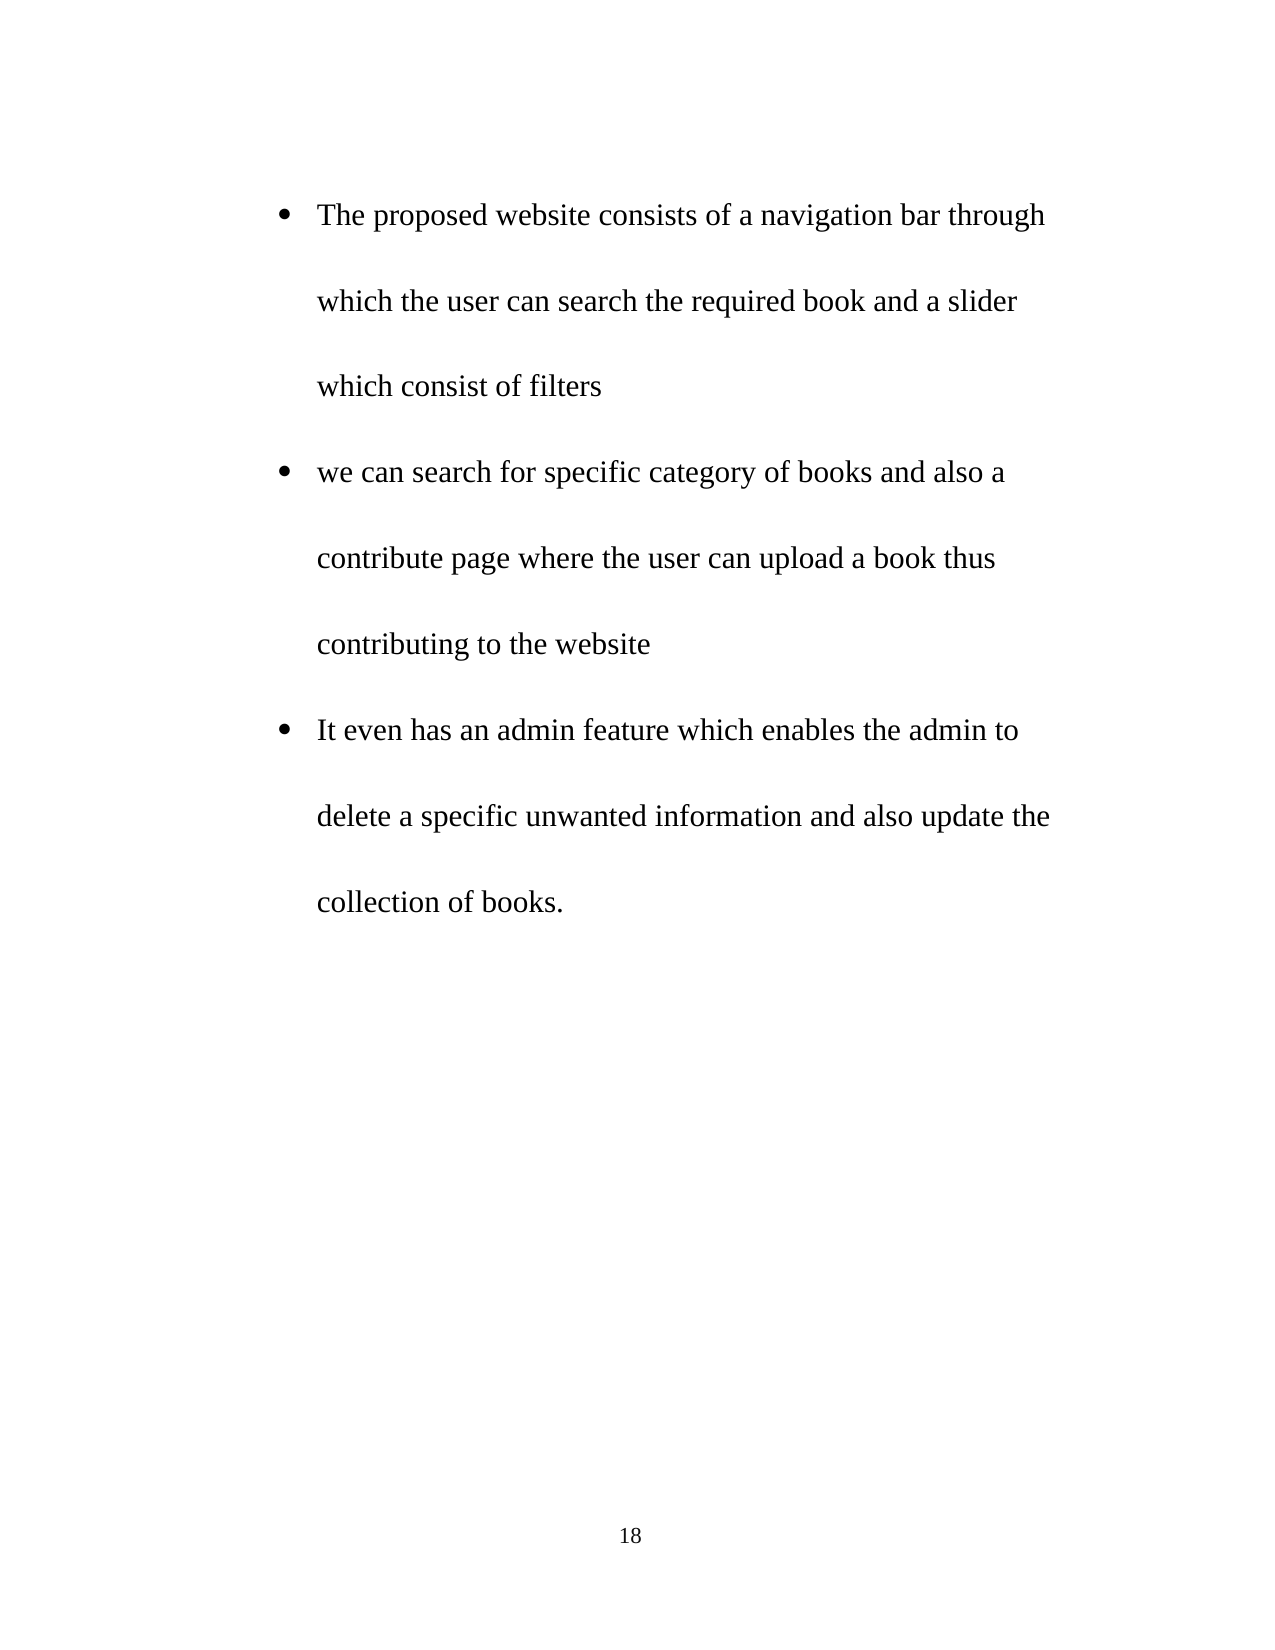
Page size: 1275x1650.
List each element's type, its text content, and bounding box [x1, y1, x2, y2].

list It even has an admin feature which enables the admin to delete a specific unwanted information and also update the collection of books. [279, 672, 1087, 930]
list we can search for specific category of books and also a contribute page where the user can upload a book thus contributing to the website [279, 414, 1087, 672]
list The proposed website consists of a navigation bar through which the user can search the required book and a slider which consist of filters [279, 156, 1087, 414]
